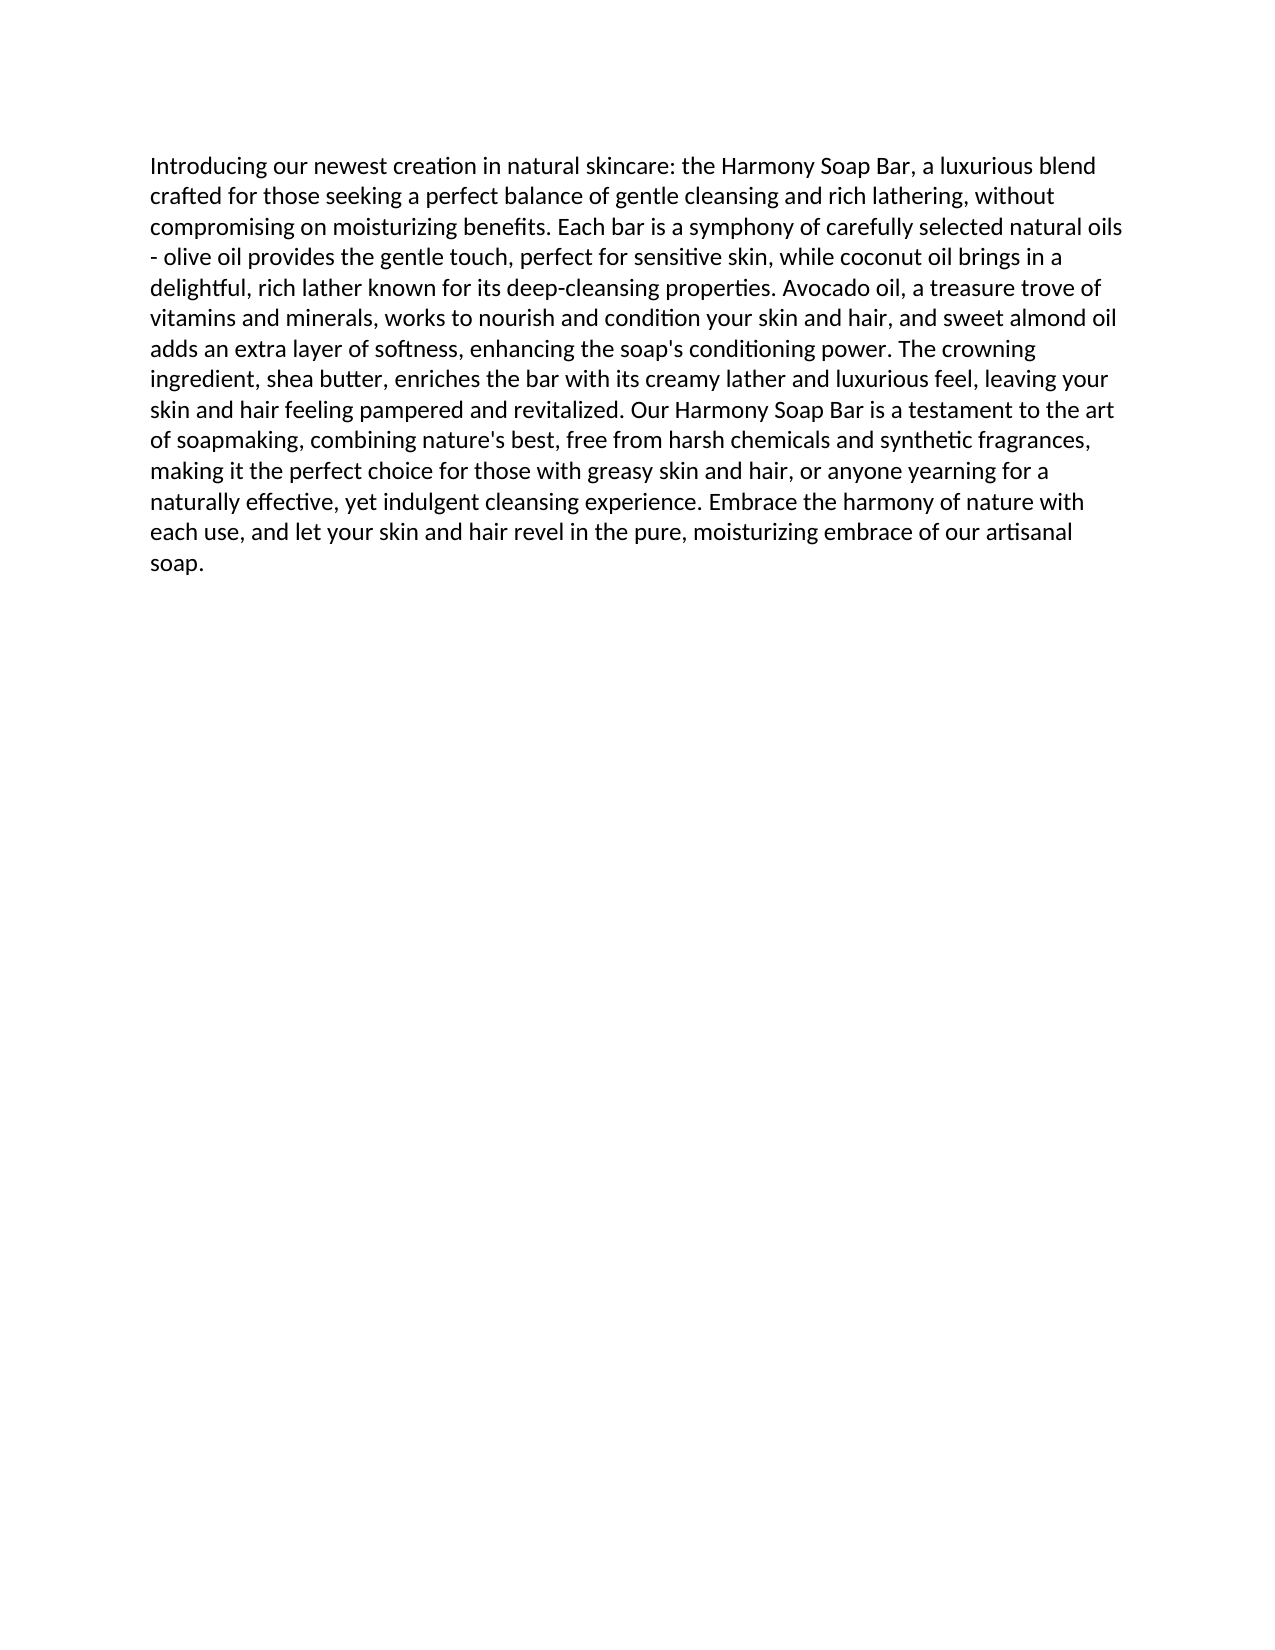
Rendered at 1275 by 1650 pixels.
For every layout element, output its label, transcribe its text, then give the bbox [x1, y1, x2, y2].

text Introducing our newest creation in natural skincare: the Harmony Soap Bar, a luxurious blend crafted for those seeking a perfect balance of gentle cleansing and rich lathering, without compromising on moisturizing benefits. Each bar is a symphony of carefully selected natural oils - olive oil provides the gentle touch, perfect for sensitive skin, while coconut oil brings in a delightful, rich lather known for its deep-cleansing properties. Avocado oil, a treasure trove of vitamins and minerals, works to nourish and condition your skin and hair, and sweet almond oil adds an extra layer of softness, enhancing the soap's conditioning power. The crowning ingredient, shea butter, enriches the bar with its creamy lather and luxurious feel, leaving your skin and hair feeling pampered and revitalized. Our Harmony Soap Bar is a testament to the art of soapmaking, combining nature's best, free from harsh chemicals and synthetic fragrances, making it the perfect choice for those with greasy skin and hair, or anyone yearning for a naturally effective, yet indulgent cleansing experience. Embrace the harmony of nature with each use, and let your skin and hair revel in the pure, moisturizing embrace of our artisanal soap. [150, 150, 1125, 577]
